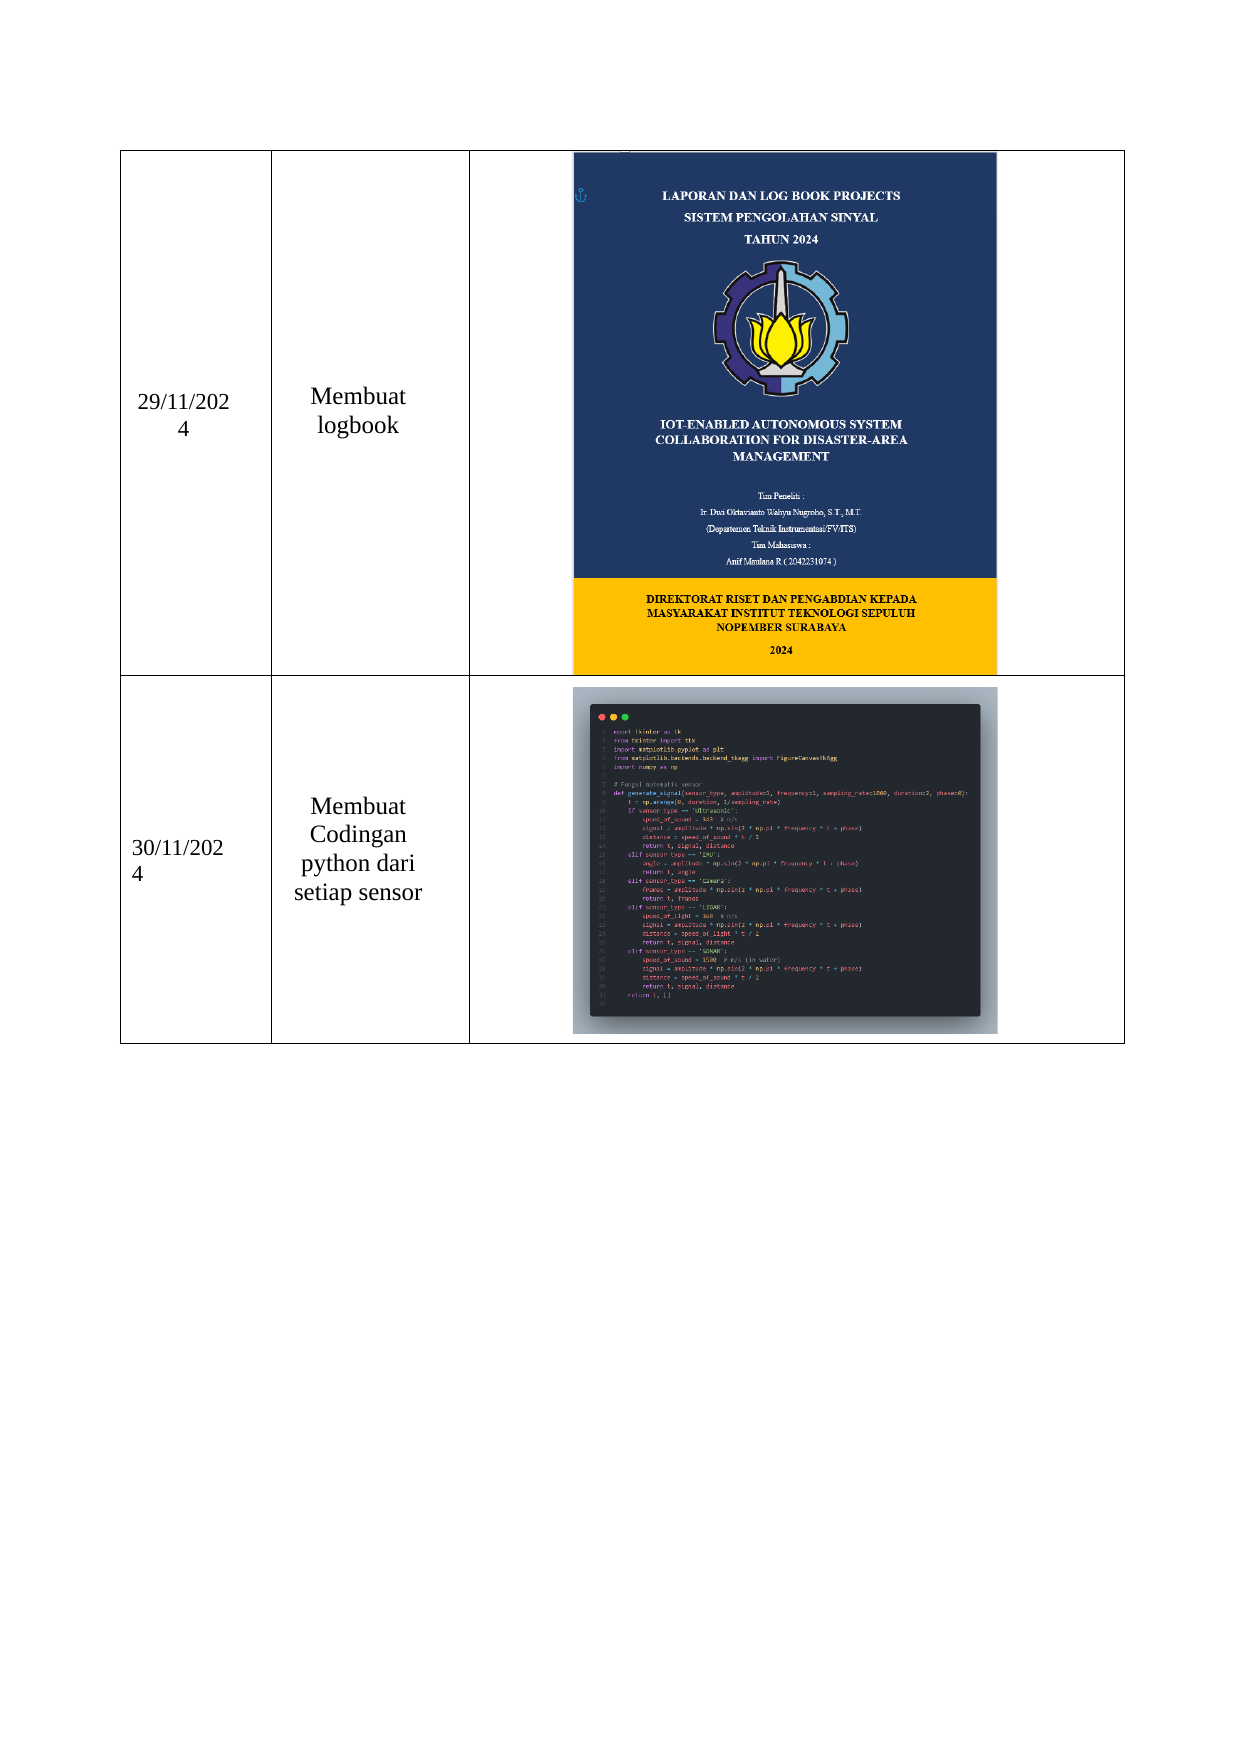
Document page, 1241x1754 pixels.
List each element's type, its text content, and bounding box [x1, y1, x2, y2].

table_cell 29/11/2024 [121, 151, 271, 675]
table_cell [470, 676, 1124, 1042]
table_cell [470, 151, 571, 675]
table_cell 30/11/2024 [121, 676, 271, 1042]
picture [572, 687, 998, 1034]
picture [571, 151, 999, 675]
table_cell Membuat logbook [272, 151, 469, 675]
table_cell Membuat Codingan python dari setiap sensor [272, 676, 469, 1042]
table_cell [999, 151, 1124, 675]
